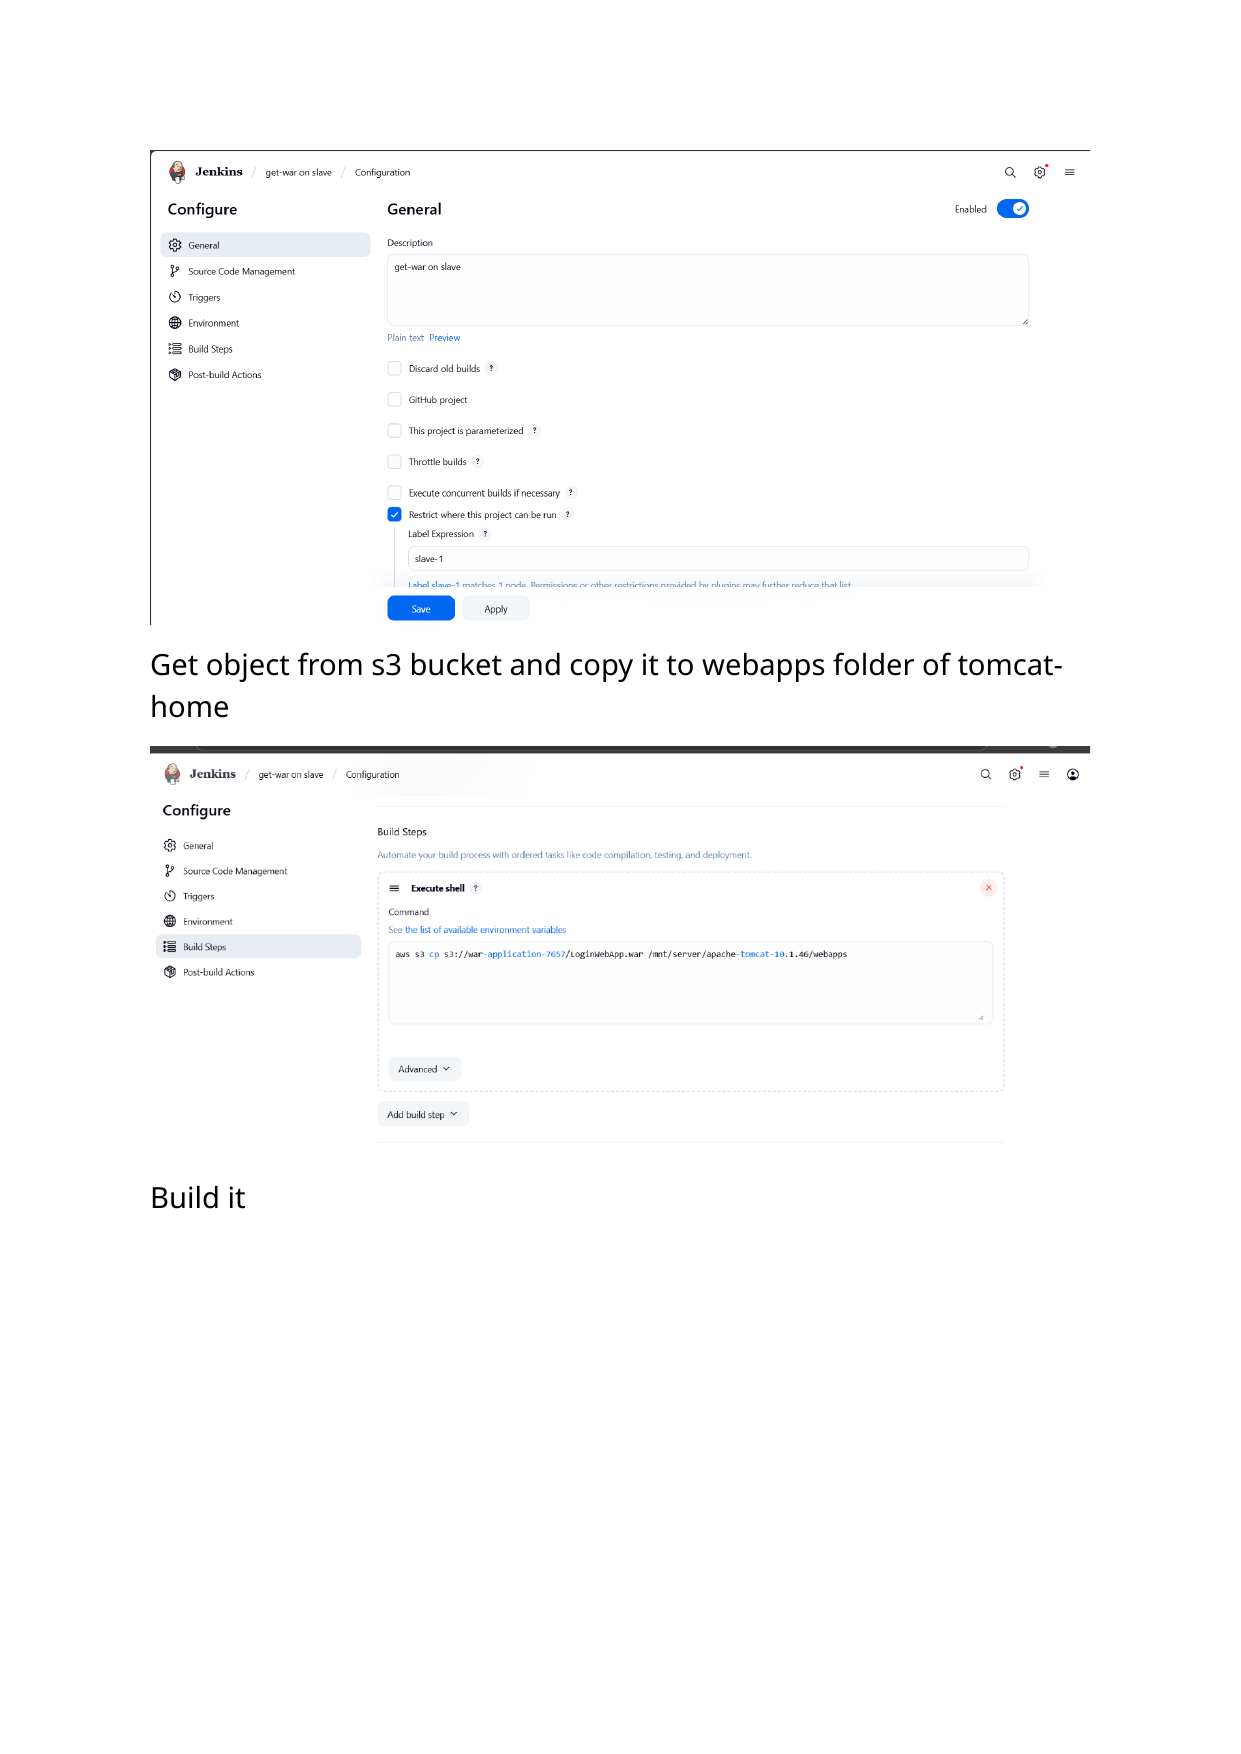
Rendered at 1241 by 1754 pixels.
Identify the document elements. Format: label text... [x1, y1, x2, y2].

picture [150, 150, 1091, 625]
text Get object from s3 bucket and copy it to webapps folder of tomcat-home [150, 644, 1090, 726]
text Build it [150, 1178, 1090, 1217]
picture [150, 746, 1091, 1159]
